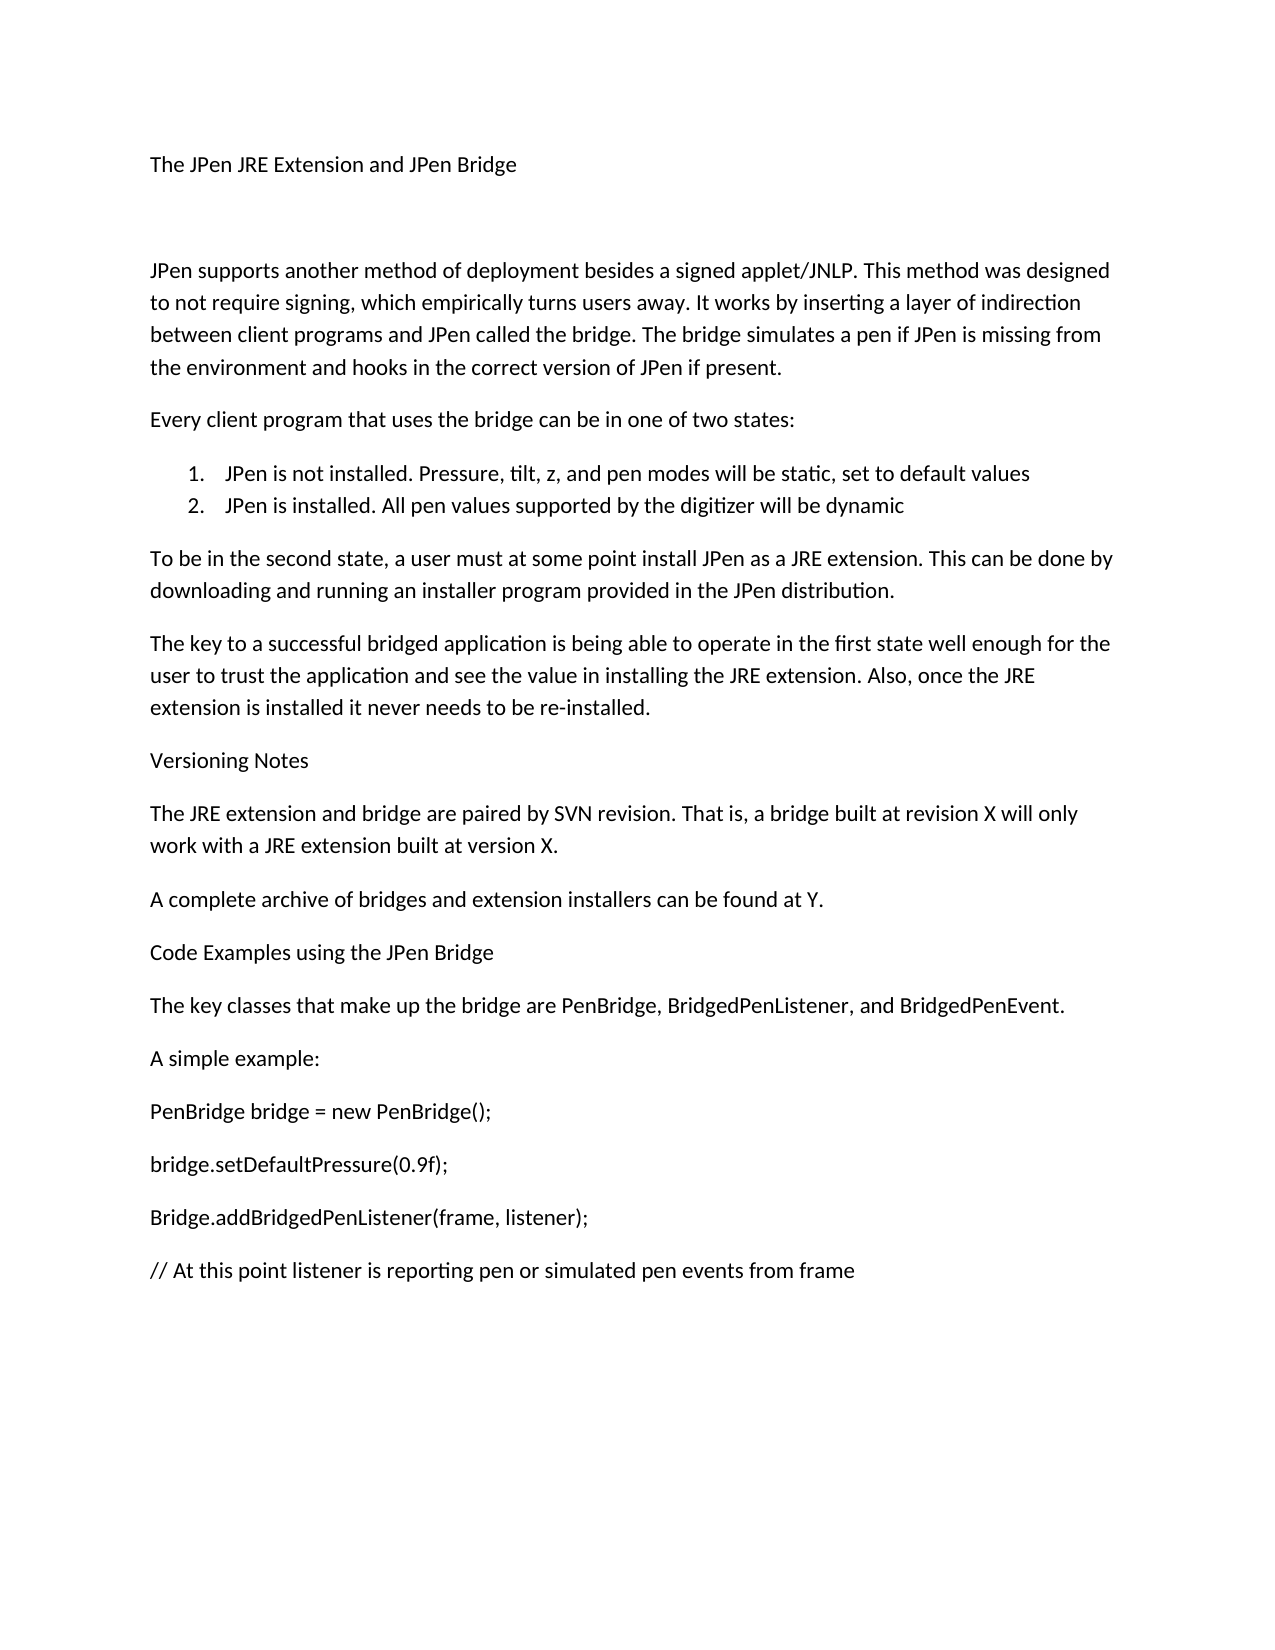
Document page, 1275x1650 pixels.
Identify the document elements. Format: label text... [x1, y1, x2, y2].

list JPen is installed. All pen values supported by the digitizer will be dynamic [187, 491, 1125, 519]
text Every client program that uses the bridge can be in one of two states: [150, 406, 1125, 434]
text The key to a successful bridged application is being able to operate in the first state well enough for the user to trust the application and see the value in installing the JRE extension. Also, once the JRE extension is installed it never needs to be re-installed. [150, 629, 1125, 721]
text A simple example: [150, 1044, 1125, 1072]
text Bridge.addBridgedPenListener(frame, listener); [150, 1203, 1125, 1231]
text JPen supports another method of deployment besides a signed applet/JNLP. This method was designed to not require signing, which empirically turns users away. It works by inserting a layer of indirection between client programs and JPen called the bridge. The bridge simulates a pen if JPen is missing from the environment and hooks in the correct version of JPen if present. [150, 256, 1125, 381]
text bridge.setDefaultPressure(0.9f); [150, 1150, 1125, 1178]
text The JRE extension and bridge are paired by SVN revision. That is, a bridge built at revision X will only work with a JRE extension built at version X. [150, 799, 1125, 860]
text The key classes that make up the bridge are PenBridge, BridgedPenListener, and BridgedPenEvent. [150, 991, 1125, 1019]
text Code Examples using the JPen Bridge [150, 938, 1125, 966]
list JPen is not installed. Pressure, tilt, z, and pen modes will be static, set to default values [187, 459, 1125, 487]
text Versioning Notes [150, 746, 1125, 774]
text PenBridge bridge = new PenBridge(); [150, 1097, 1125, 1125]
text A complete archive of bridges and extension installers can be found at Y. [150, 885, 1125, 913]
text The JPen JRE Extension and JPen Bridge [150, 150, 1125, 178]
text // At this point listener is reporting pen or simulated pen events from frame [150, 1256, 1125, 1284]
text To be in the second state, a user must at some point install JPen as a JRE extension. This can be done by downloading and running an installer program provided in the JPen distribution. [150, 544, 1125, 604]
